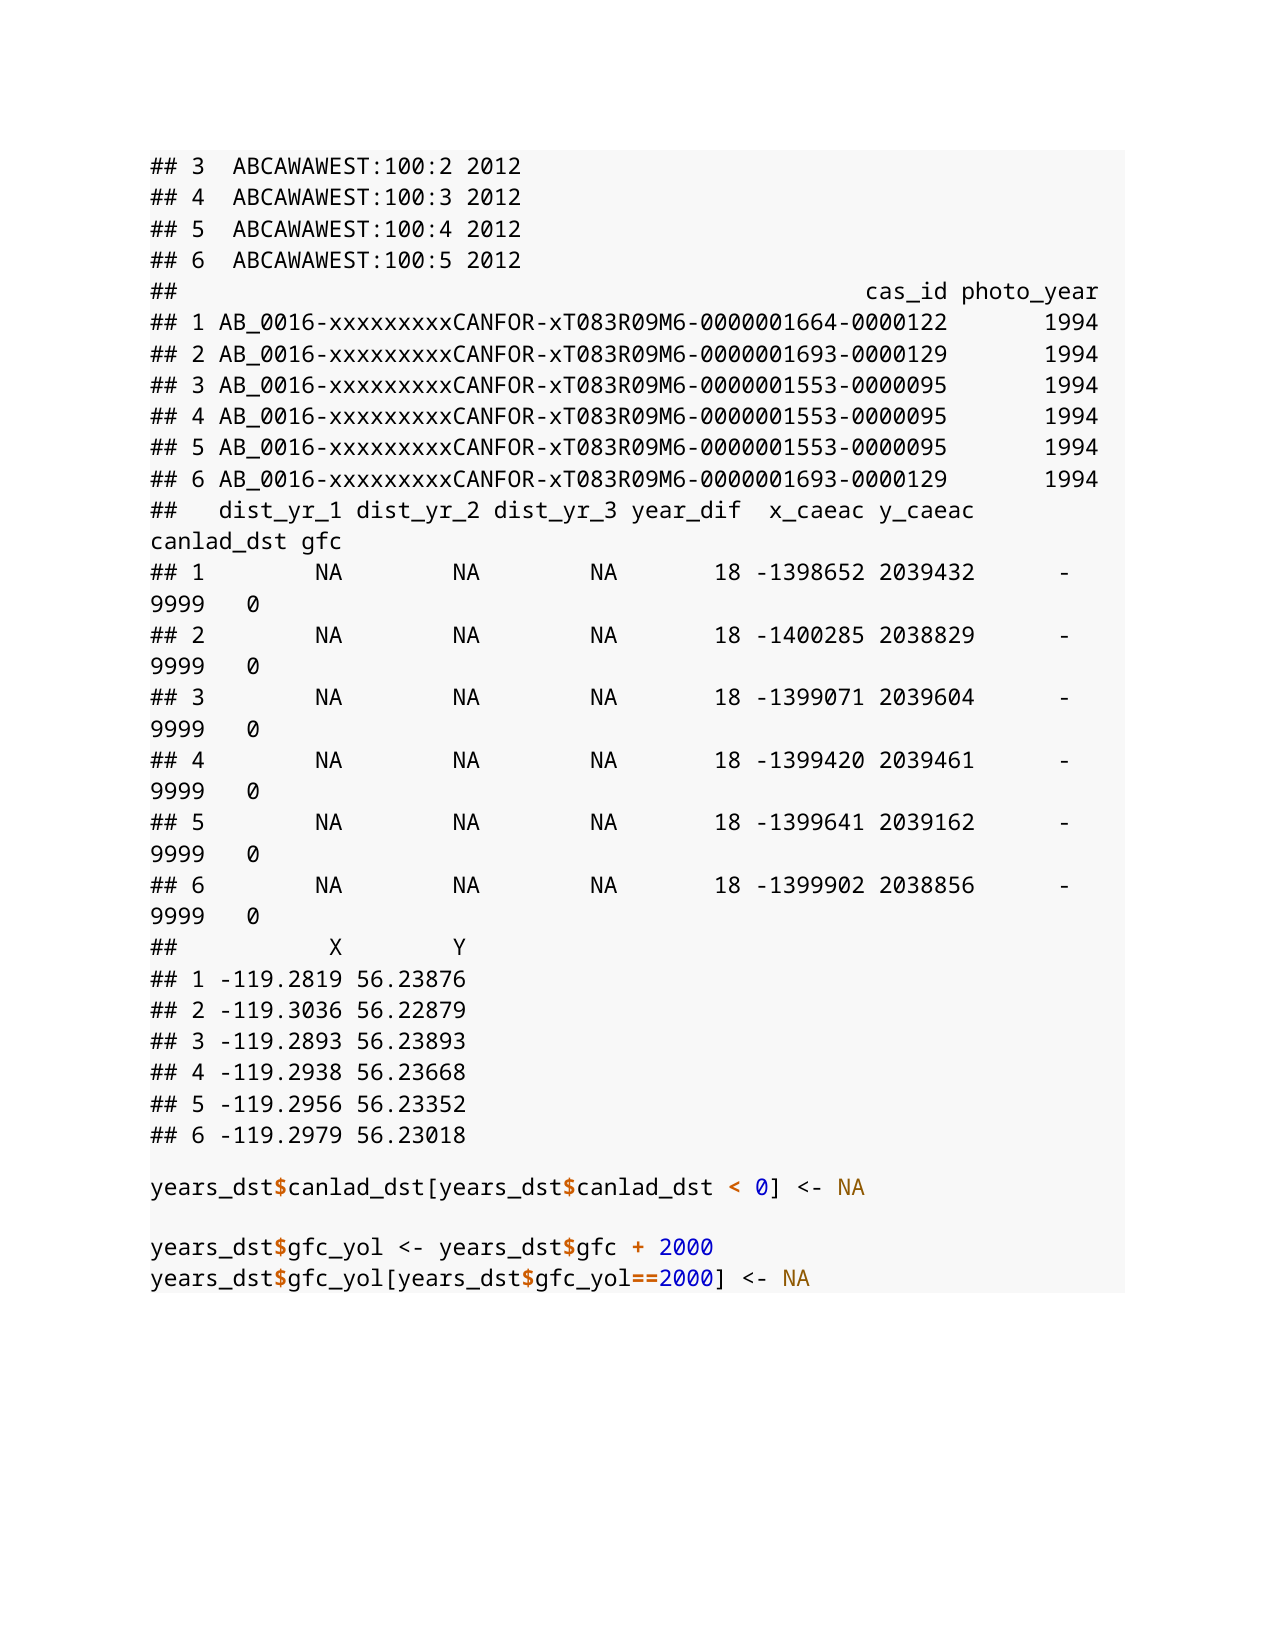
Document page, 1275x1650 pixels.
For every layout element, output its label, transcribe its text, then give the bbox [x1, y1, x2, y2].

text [150, 150, 1125, 1150]
text years_dst$canlad_dst[years_dst$canlad_dst < 0] <- NA years_dst$gfc_yol <- years_dst$gfc + 2000 years_dst$gfc_yol[years_dst$gfc_yol==2000] <- NA [150, 1171, 1125, 1293]
